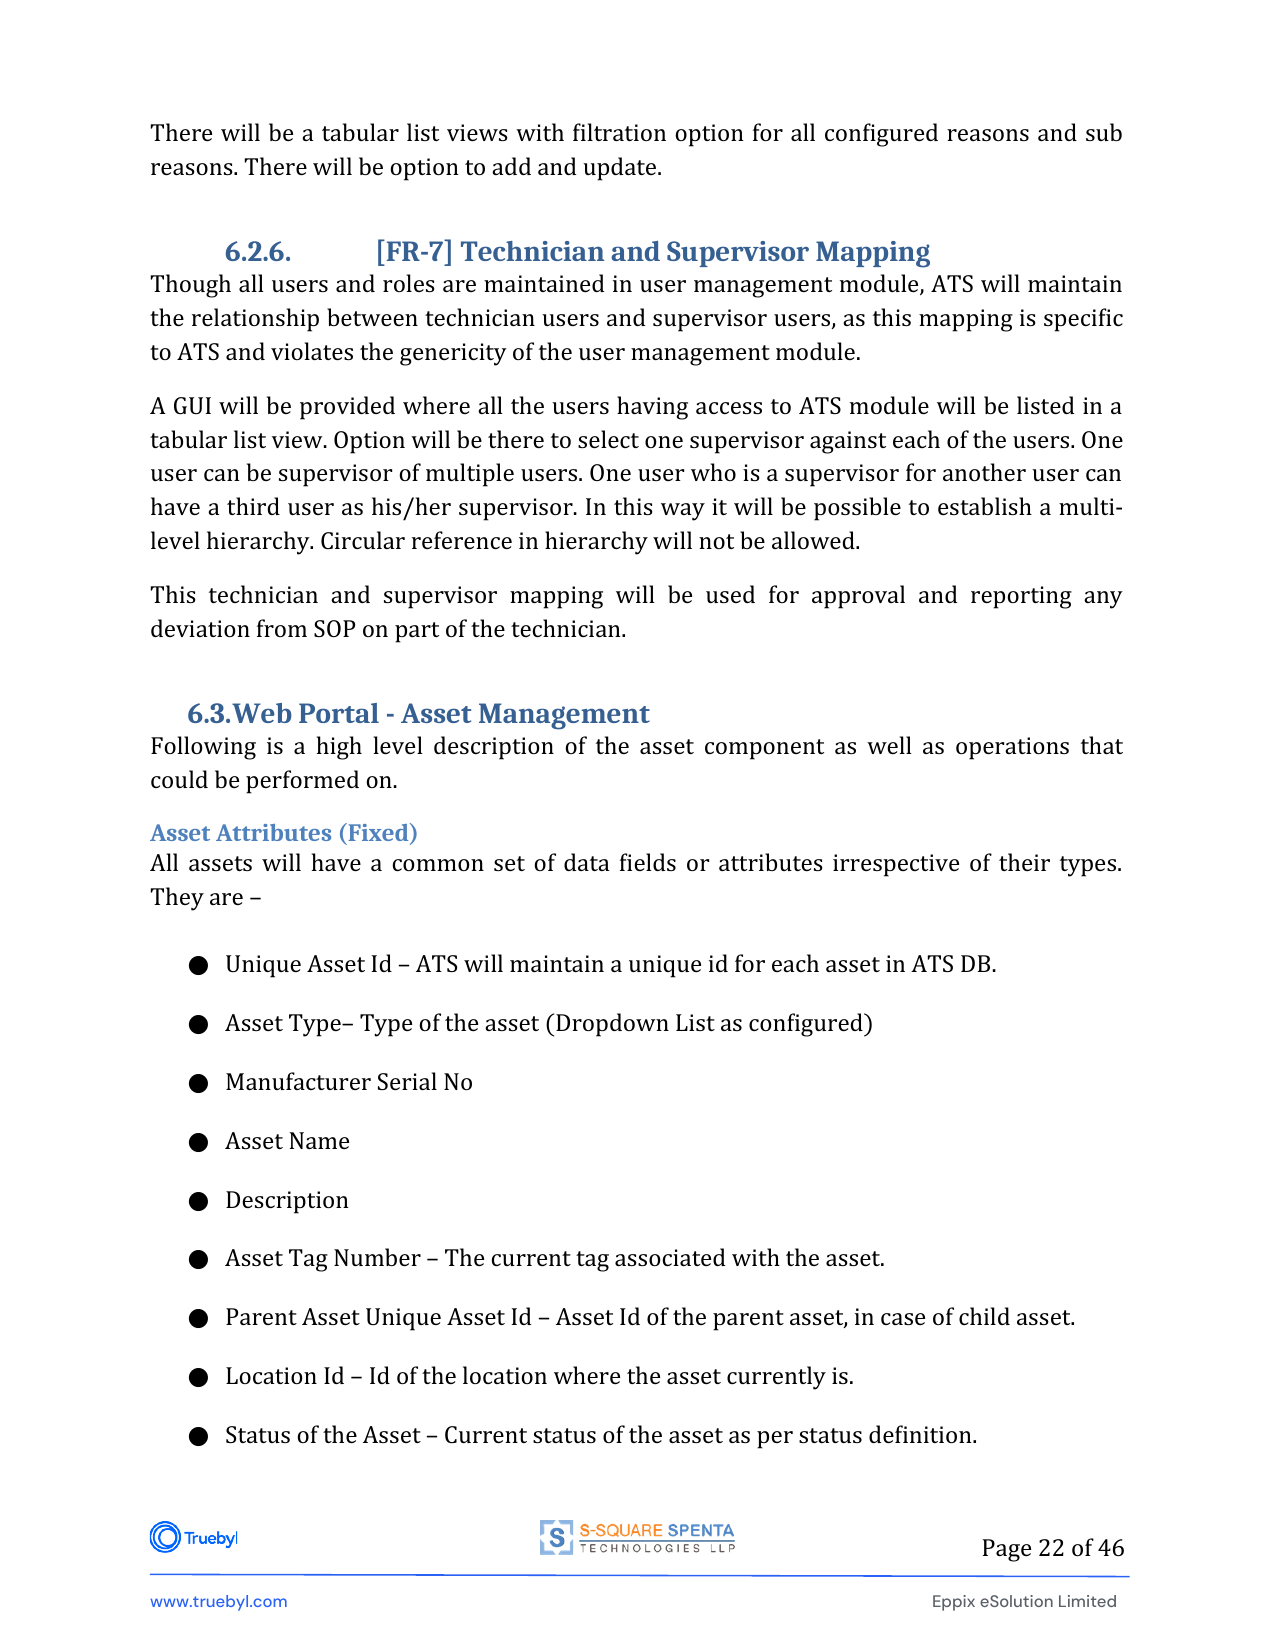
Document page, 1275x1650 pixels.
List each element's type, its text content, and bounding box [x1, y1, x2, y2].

picture [149, 1521, 238, 1553]
subtitle [FR-7] Technician and Supervisor Mapping [225, 235, 1125, 269]
list Asset Name [187, 1112, 1125, 1163]
picture [540, 1520, 735, 1557]
text All assets will have a common set of data fields or attributes irrespective of their types. They are – [150, 847, 1125, 910]
list Location Id – Id of the location where the asset currently is. [187, 1348, 1125, 1399]
list Description [187, 1171, 1125, 1222]
list Parent Asset Unique Asset Id – Asset Id of the parent asset, in case of child asset. [187, 1289, 1125, 1340]
list Manufacturer Serial No [187, 1053, 1125, 1104]
subtitle Web Portal - Asset Management [187, 697, 1125, 731]
text There will be a tabular list views with filtration option for all configured reasons and sub reasons. There will be option to add and update. [150, 118, 1125, 181]
text A GUI will be provided where all the users having access to ATS module will be listed in a tabular list view. Option will be there to select one supervisor against each of the users. One user can be supervisor of multiple users. One user who is a supervisor for another user can have a third user as his/her supervisor. In this way it will be possible to establish a multi-level hierarchy. Circular reference in hierarchy will not be allowed. [150, 391, 1125, 554]
list Asset Type– Type of the asset (Dropdown List as configured) [187, 994, 1125, 1046]
text This technician and supervisor mapping will be used for approval and reporting any deviation from SOP on part of the technician. [150, 580, 1125, 643]
list Asset Tag Number – The current tag associated with the asset. [187, 1230, 1125, 1281]
text Though all users and roles are maintained in user management module, ATS will maintain the relationship between technician users and supervisor users, as this mapping is specific to ATS and violates the genericity of the user management module. [150, 269, 1125, 366]
subtitle Asset Attributes (Fixed) [150, 819, 1125, 847]
text Following is a high level description of the asset component as well as operations that could be performed on. [150, 731, 1125, 793]
list Status of the Asset – Current status of the asset as per status definition. [187, 1406, 1125, 1458]
list Unique Asset Id – ATS will maintain a unique id for each asset in ATS DB. [187, 936, 1125, 987]
